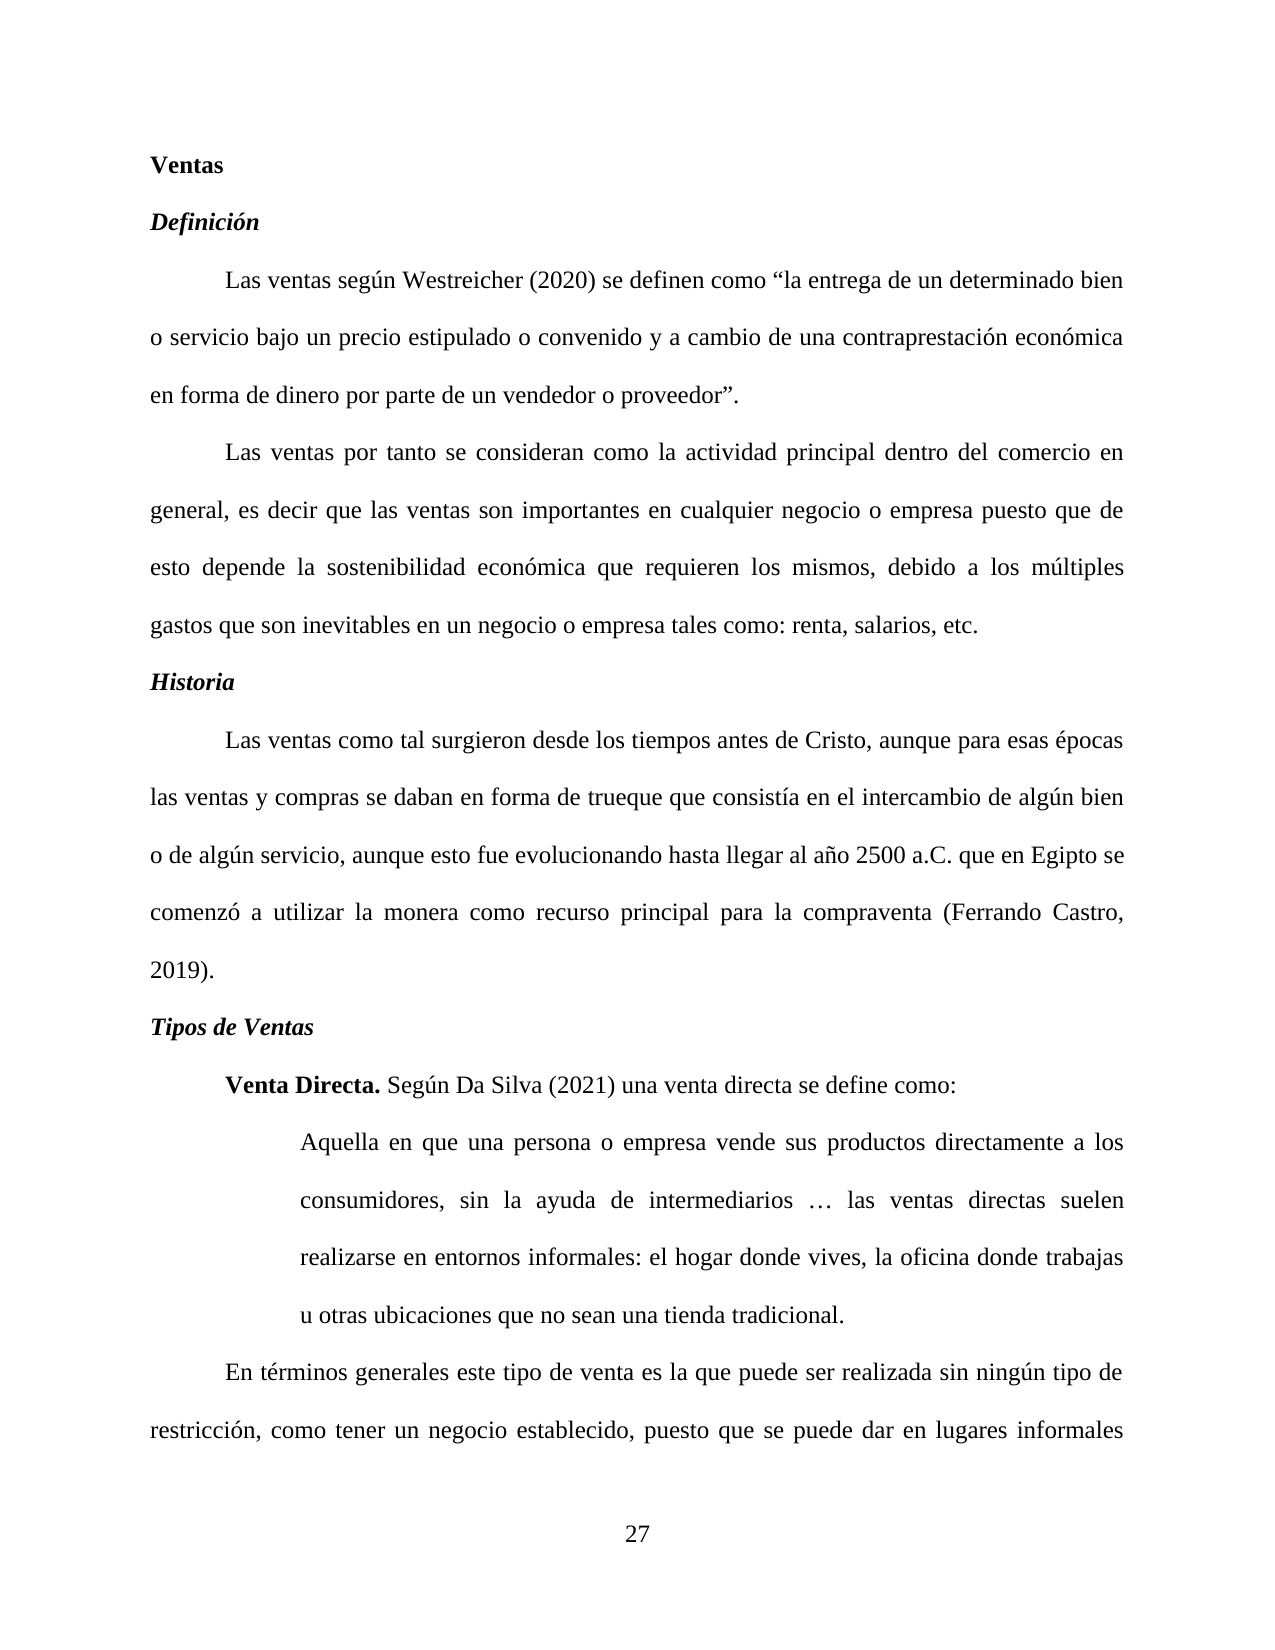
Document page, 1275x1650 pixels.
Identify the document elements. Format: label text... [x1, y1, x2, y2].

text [150, 1357, 1125, 1444]
subtitle Ventas [150, 150, 1125, 179]
subtitle Historia [150, 667, 1125, 696]
subtitle Tipos de Ventas [150, 1012, 1125, 1041]
text Aquella en que una persona o empresa vende sus productos directamente a los consumidores, sin la ayuda de intermediarios … las ventas directas suelen realizarse en entornos informales: el hogar donde vives, la oficina donde trabajas u otras ubicaciones que no sean una tienda tradicional. [300, 1127, 1125, 1329]
subtitle Definición [150, 207, 1125, 236]
text Las ventas como tal surgieron desde los tiempos antes de Cristo, aunque para esas épocas las ventas y compras se daban en forma de trueque que consistía en el intercambio de algún bien o de algún servicio, aunque esto fue evolucionando hasta llegar al año 2500 a.C. que en Egipto se comenzó a utilizar la monera como recurso principal para la compraventa (Ferrando Castro, 2019). [150, 725, 1125, 984]
text Venta Directa. Según Da Silva (2021) una venta directa se define como: [150, 1070, 1125, 1099]
text Las ventas según Westreicher (2020) se definen como “la entrega de un determinado bien o servicio bajo un precio estipulado o convenido y a cambio de una contraprestación económica en forma de dinero por parte de un vendedor o proveedor”. [150, 265, 1125, 409]
text Las ventas por tanto se consideran como la actividad principal dentro del comercio en general, es decir que las ventas son importantes en cualquier negocio o empresa puesto que de esto depende la sostenibilidad económica que requieren los mismos, debido a los múltiples gastos que son inevitables en un negocio o empresa tales como: renta, salarios, etc. [150, 437, 1125, 639]
